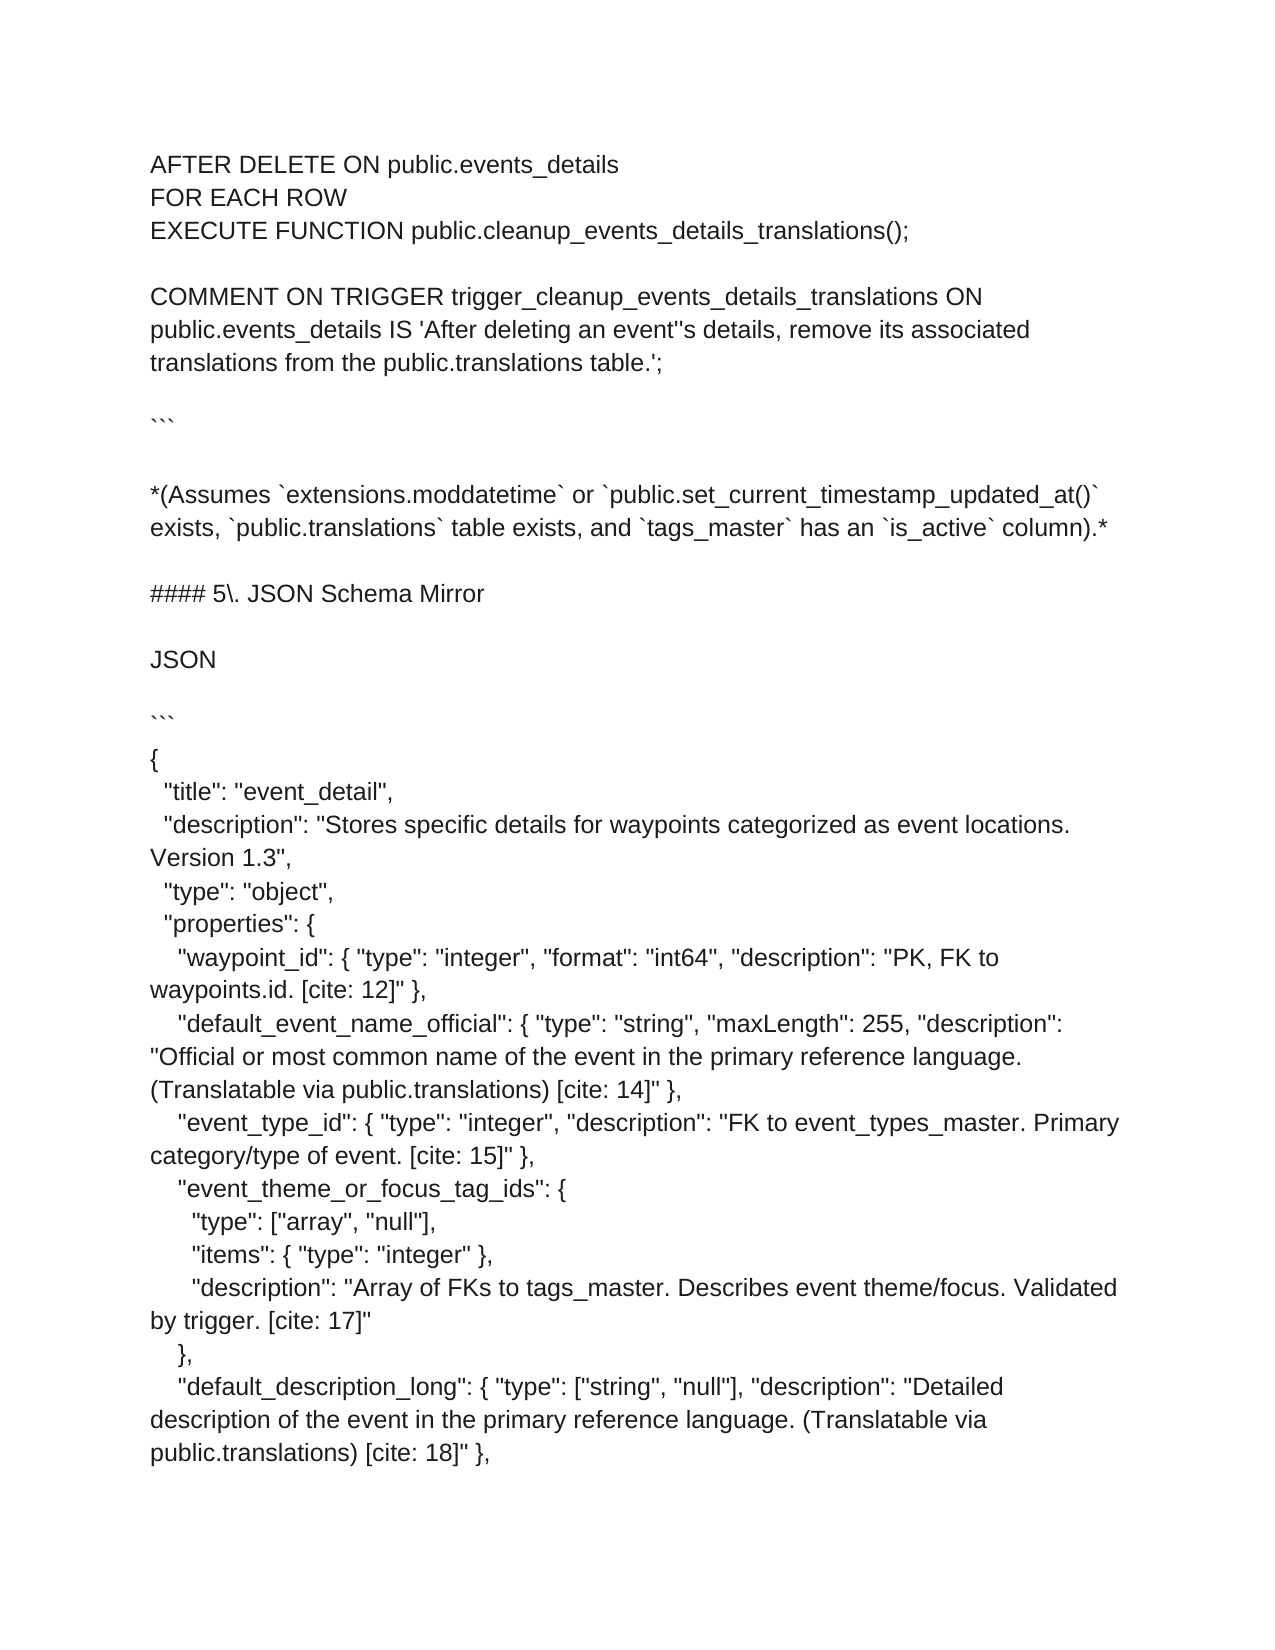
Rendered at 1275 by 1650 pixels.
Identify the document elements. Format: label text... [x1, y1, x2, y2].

text "title": "event_detail", [150, 777, 1125, 806]
text #### 5\. JSON Schema Mirror [150, 579, 1125, 608]
text COMMENT ON TRIGGER trigger_cleanup_events_details_translations ON public.events_details IS 'After deleting an event''s details, remove its associated translations from the public.translations table.'; [150, 282, 1125, 377]
text "description": "Stores specific details for waypoints categorized as event locations. Version 1.3", [150, 810, 1125, 872]
text *(Assumes `extensions.moddatetime` or `public.set_current_timestamp_updated_at()` exists, `public.translations` table exists, and `tags_master` has an `is_active` column).* [150, 480, 1125, 542]
text "description": "Array of FKs to tags_master. Describes event theme/focus. Validated by trigger. [cite: 17]" [150, 1273, 1125, 1334]
text AFTER DELETE ON public.events_details [150, 150, 1125, 179]
text ``` [150, 711, 1125, 740]
text FOR EACH ROW [150, 183, 1125, 212]
text EXECUTE FUNCTION public.cleanup_events_details_translations(); [150, 216, 1125, 245]
text "type": ["array", "null"], [150, 1207, 1125, 1235]
text "event_type_id": { "type": "integer", "description": "FK to event_types_master. Primary category/type of event. [cite: 15]" }, [150, 1108, 1125, 1169]
text JSON [150, 645, 1125, 674]
text "default_description_long": { "type": ["string", "null"], "description": "Detailed description of the event in the primary reference language. (Translatable via public.translations) [cite: 18]" }, [150, 1372, 1125, 1467]
text "items": { "type": "integer" }, [150, 1240, 1125, 1268]
text }, [150, 1339, 1125, 1367]
text "type": "object", [150, 876, 1125, 905]
text { [150, 744, 1125, 773]
text ``` [150, 414, 1125, 443]
text "properties": { [150, 909, 1125, 938]
text "event_theme_or_focus_tag_ids": { [150, 1174, 1125, 1202]
text "waypoint_id": { "type": "integer", "format": "int64", "description": "PK, FK to waypoints.id. [cite: 12]" }, [150, 942, 1125, 1004]
text "default_event_name_official": { "type": "string", "maxLength": 255, "description": "Official or most common name of the event in the primary reference language. (Translatable via public.translations) [cite: 14]" }, [150, 1008, 1125, 1103]
